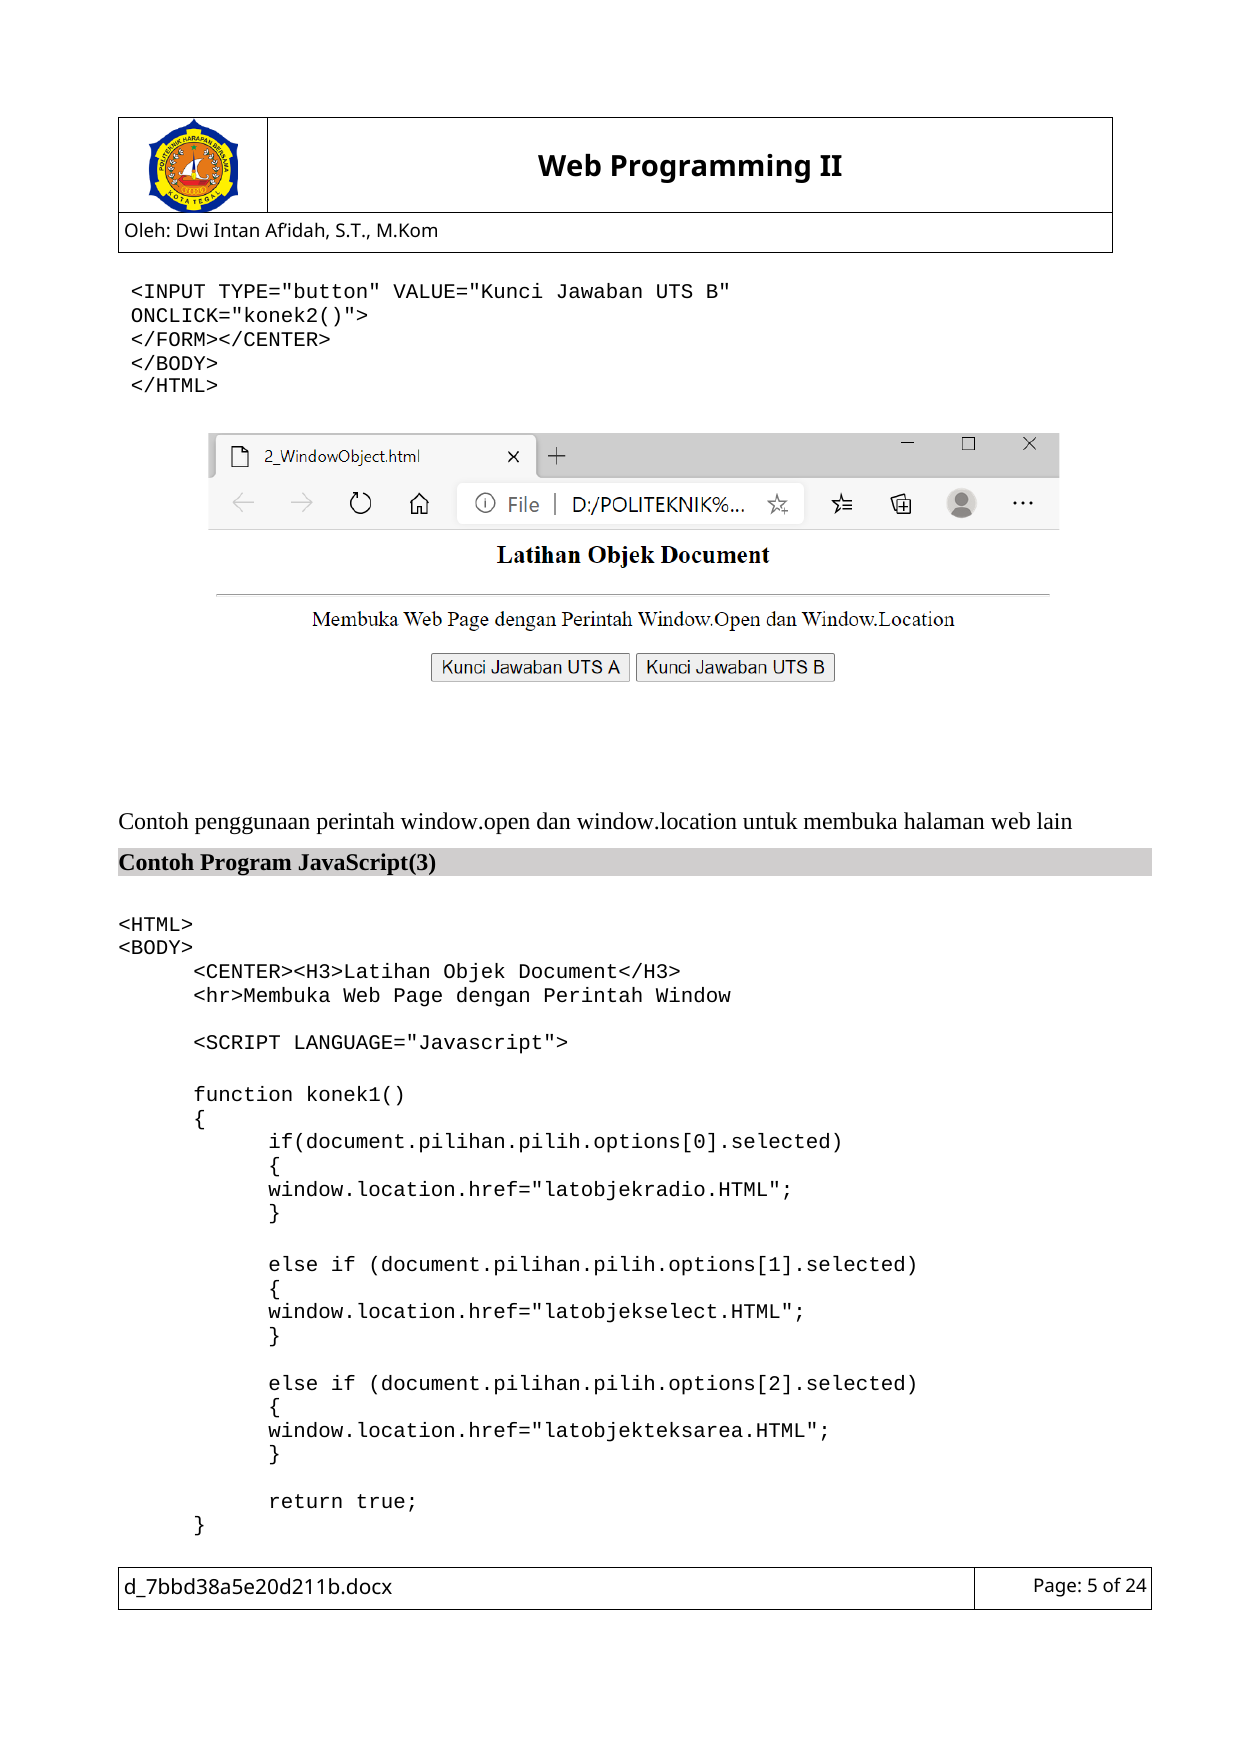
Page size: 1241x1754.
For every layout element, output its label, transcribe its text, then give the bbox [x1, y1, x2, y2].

text ONCLICK="konek2()"> [131, 305, 1152, 328]
text } [118, 1514, 1149, 1538]
text } [118, 1202, 1149, 1226]
text </FORM></CENTER> [131, 328, 1152, 352]
text <BODY> [118, 937, 1149, 961]
text function konek1() [118, 1084, 1149, 1108]
text } [118, 1443, 1149, 1467]
text return true; [118, 1491, 1149, 1514]
text { [118, 1155, 1149, 1178]
text { [118, 1396, 1149, 1420]
text window.location.href="latobjekselect.HTML"; [118, 1302, 1149, 1325]
text else if (document.pilihan.pilih.options[1].selected) [118, 1254, 1149, 1278]
text window.location.href="latobjekradio.HTML"; [118, 1178, 1149, 1202]
text if(document.pilihan.pilih.options[0].selected) [118, 1131, 1149, 1155]
text </BODY> [131, 352, 1152, 375]
text { [118, 1108, 1149, 1131]
text <HTML> [118, 914, 1149, 937]
text else if (document.pilihan.pilih.options[2].selected) [118, 1372, 1149, 1396]
text <INPUT TYPE="button" VALUE="Kunci Jawaban UTS B" [131, 281, 1152, 305]
text Contoh penggunaan perintah window.open dan window.location untuk membuka halaman web lain [118, 807, 1149, 834]
picture [148, 118, 238, 213]
text <hr>Membuka Web Page dengan Perintah Window [118, 984, 1149, 1008]
text { [118, 1278, 1149, 1302]
picture [208, 433, 1060, 725]
text </HTML> [131, 376, 1152, 399]
text <CENTER><H3>Latihan Objek Document</H3> [118, 961, 1149, 984]
text <SCRIPT LANGUAGE="Javascript"> [118, 1032, 1149, 1056]
text Contoh Program JavaScript(3) [118, 848, 1152, 876]
text window.location.href="latobjekteksarea.HTML"; [118, 1420, 1149, 1443]
text } [118, 1325, 1149, 1349]
